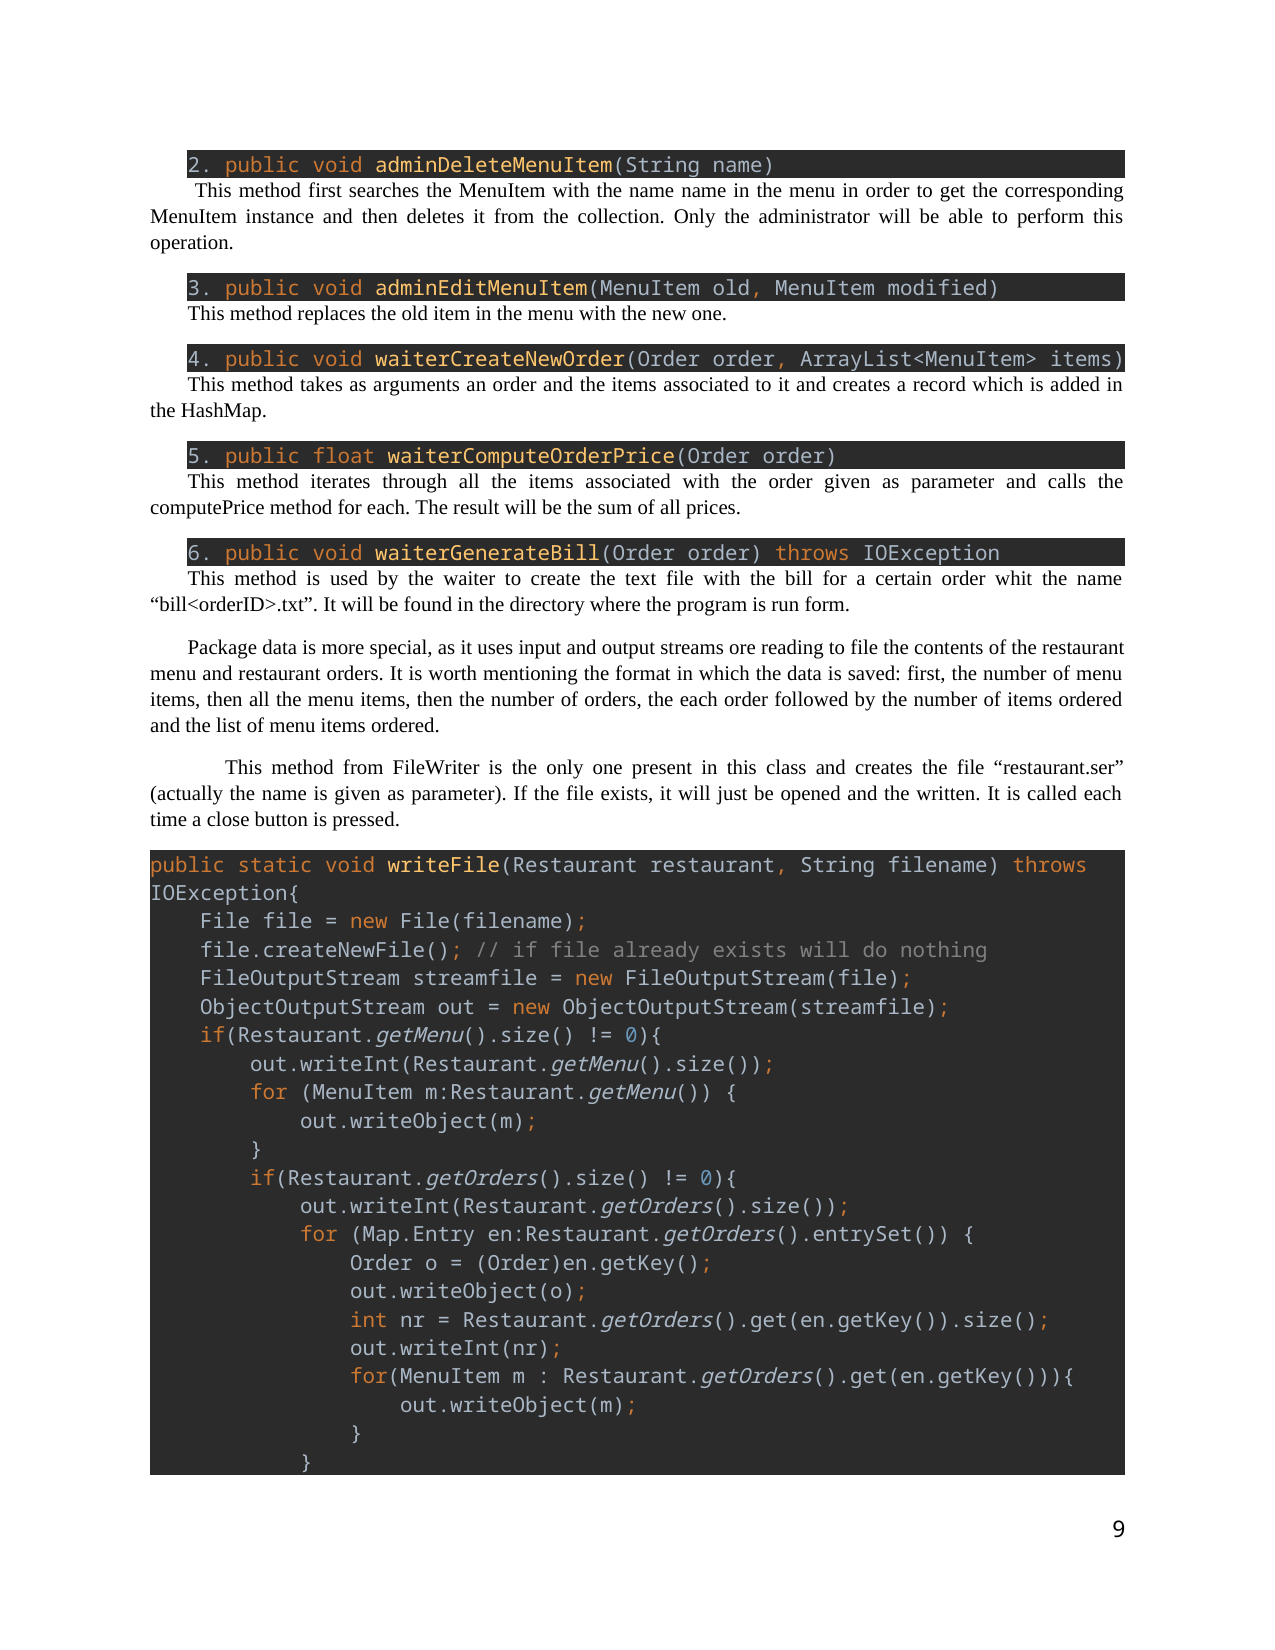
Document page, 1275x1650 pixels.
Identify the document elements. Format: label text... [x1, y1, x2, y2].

text This method replaces the old item in the menu with the new one. [150, 301, 1125, 325]
list public void adminDeleteMenuItem(String name) [187, 150, 1125, 178]
text This method from FileWriter is the only one present in this class and creates the file “restaurant.ser” (actually the name is given as parameter). If the file exists, it will just be opened and the written. It is called each time a close button is pressed. [150, 755, 1125, 831]
list public float waiterComputeOrderPrice(Order order) [187, 441, 1125, 469]
list public void waiterCreateNewOrder(Order order, ArrayList<MenuItem> items) [187, 344, 1125, 372]
text This method takes as arguments an order and the items associated to it and creates a record which is added in the HashMap. [150, 372, 1125, 422]
list public void adminEditMenuItem(MenuItem old, MenuItem modified) [187, 273, 1125, 301]
text This method is used by the waiter to create the text file with the bill for a certain order whit the name “bill<orderID>.txt”. It will be found in the directory where the program is run form. [150, 566, 1125, 616]
text Package data is more special, as it uses input and output streams ore reading to file the contents of the restaurant menu and restaurant orders. It is worth mentioning the format in which the data is saved: first, the number of menu items, then all the menu items, then the number of orders, the each order followed by the number of items ordered and the list of menu items ordered. [150, 635, 1125, 737]
text This method iterates through all the items associated with the order given as parameter and calls the computePrice method for each. The result will be the sum of all prices. [150, 469, 1125, 519]
list public void waiterGenerateBill(Order order) throws IOException [187, 538, 1125, 566]
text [150, 850, 1125, 1475]
text This method first searches the MenuItem with the name name in the menu in order to get the corresponding MenuItem instance and then deletes it from the collection. Only the administrator will be able to perform this operation. [150, 178, 1125, 254]
